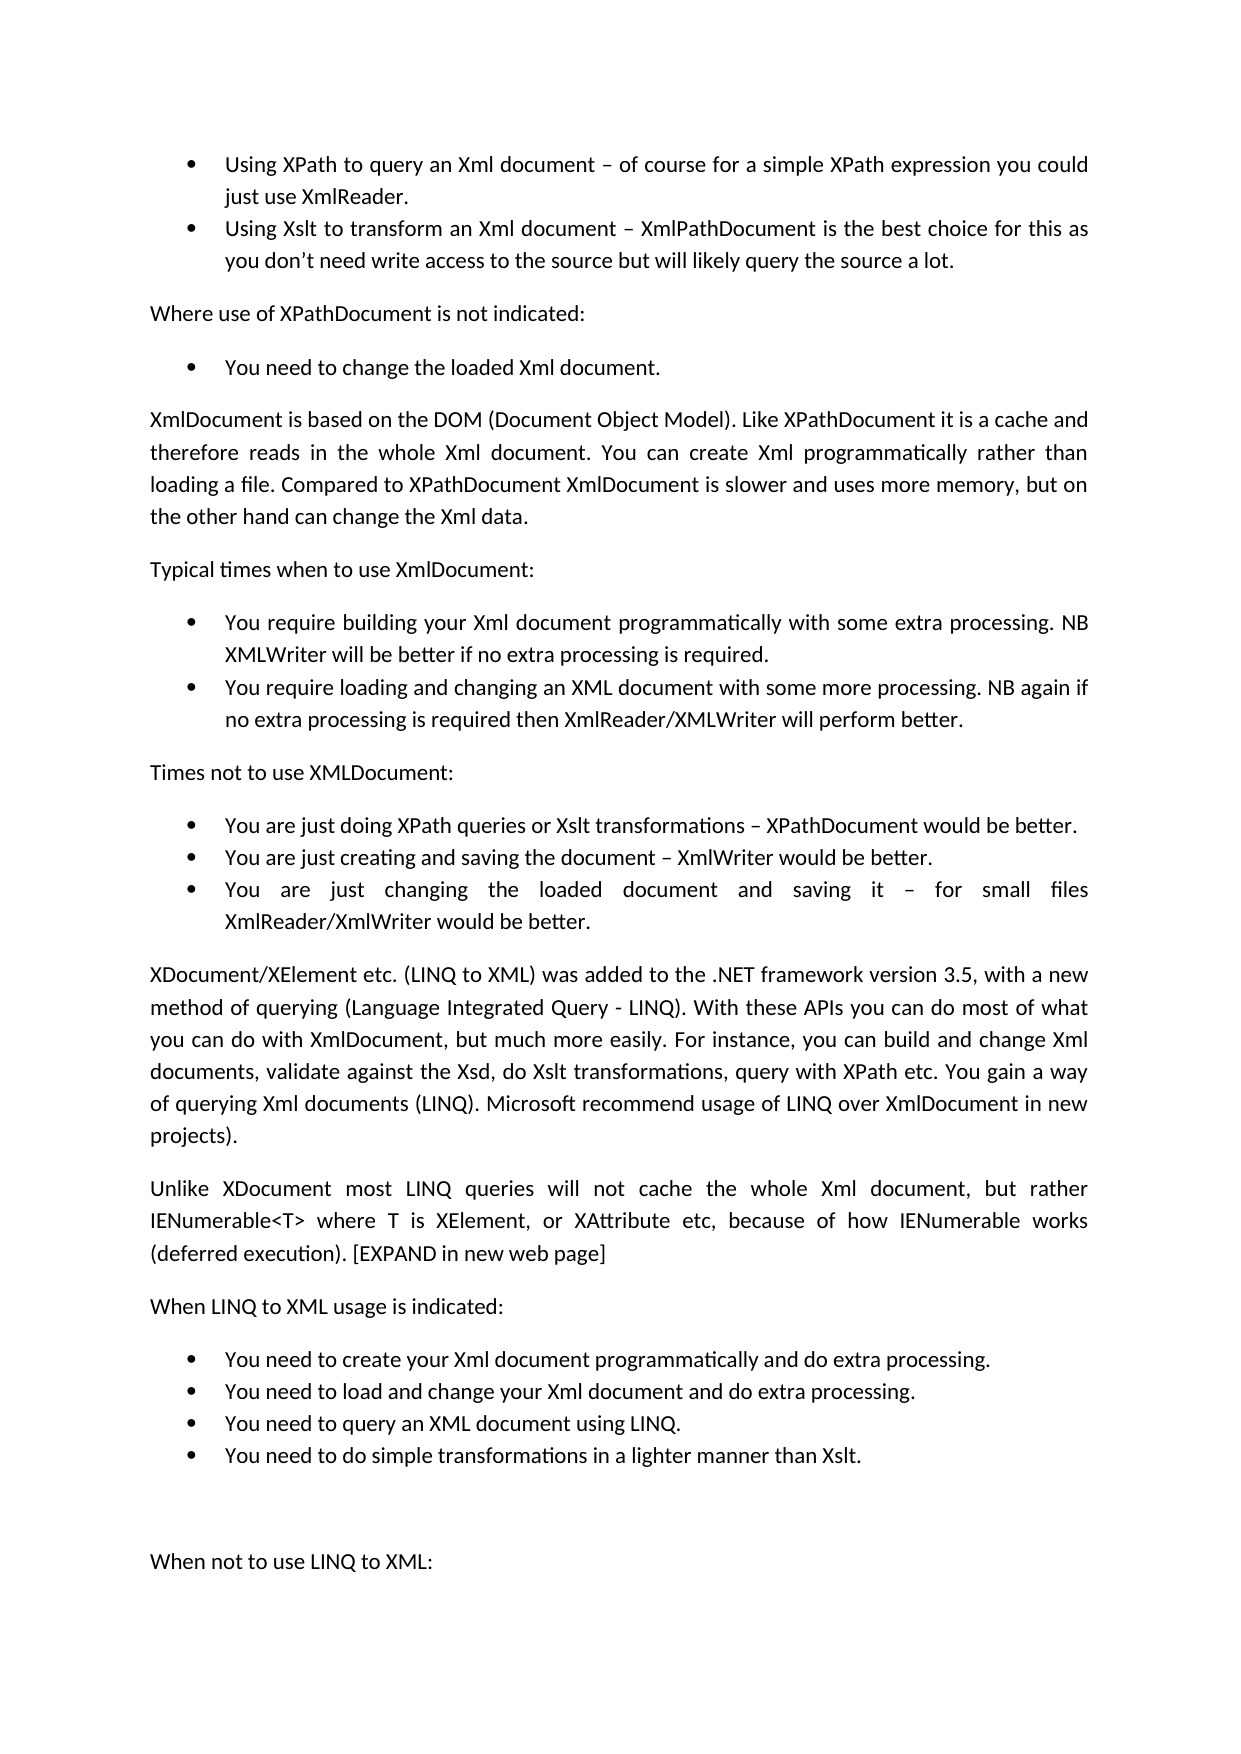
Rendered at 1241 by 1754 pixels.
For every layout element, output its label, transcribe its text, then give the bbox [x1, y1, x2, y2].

list You require loading and changing an XML document with some more processing. NB again if no extra processing is required then XmlReader/XMLWriter will perform better. [187, 673, 1090, 733]
list You are just creating and saving the document – XmlWriter would be better. [187, 843, 1090, 871]
text XmlDocument is based on the DOM (Document Object Model). Like XPathDocument it is a cache and therefore reads in the whole Xml document. You can create Xml programmatically rather than loading a file. Compared to XPathDocument XmlDocument is slower and uses more memory, but on the other hand can change the Xml data. [150, 406, 1090, 530]
list You need to query an XML document using LINQ. [187, 1409, 1090, 1437]
list You are just changing the loaded document and saving it – for small files XmlReader/XmlWriter would be better. [187, 875, 1090, 935]
text XDocument/XElement etc. (LINQ to XML) was added to the .NET framework version 3.5, with a new method of querying (Language Integrated Query - LINQ). With these APIs you can do most of what you can do with XmlDocument, but much more easily. For instance, you can build and change Xml documents, validate against the Xsd, do Xslt transformations, query with XPath etc. You gain a way of querying Xml documents (LINQ). Microsoft recommend usage of LINQ over XmlDocument in new projects). [150, 960, 1090, 1149]
list Using Xslt to transform an Xml document – XmlPathDocument is the best choice for this as you don’t need write access to the source but will likely query the source a lot. [187, 214, 1090, 274]
list You need to change the loaded Xml document. [187, 353, 1090, 381]
text Where use of XPathDocument is not indicated: [150, 299, 1090, 328]
list You need to load and change your Xml document and do extra processing. [187, 1377, 1090, 1405]
text Times not to use XMLDocument: [150, 758, 1090, 786]
text Typical times when to use XmlDocument: [150, 555, 1090, 583]
list Using XPath to query an Xml document – of course for a simple XPath expression you could just use XmlReader. [187, 150, 1090, 210]
list You are just doing XPath queries or Xslt transformations – XPathDocument would be better. [187, 811, 1090, 839]
text When not to use LINQ to XML: [150, 1547, 1090, 1575]
list You need to create your Xml document programmatically and do extra processing. [187, 1345, 1090, 1373]
list You require building your Xml document programmatically with some extra processing. NB XMLWriter will be better if no extra processing is required. [187, 608, 1090, 668]
text Unlike XDocument most LINQ queries will not cache the whole Xml document, but rather IENumerable<T> where T is XElement, or XAttribute etc, because of how IENumerable works (deferred execution). [EXPAND in new web page] [150, 1174, 1090, 1267]
text When LINQ to XML usage is indicated: [150, 1292, 1090, 1320]
list You need to do simple transformations in a lighter manner than Xslt. [187, 1441, 1090, 1469]
